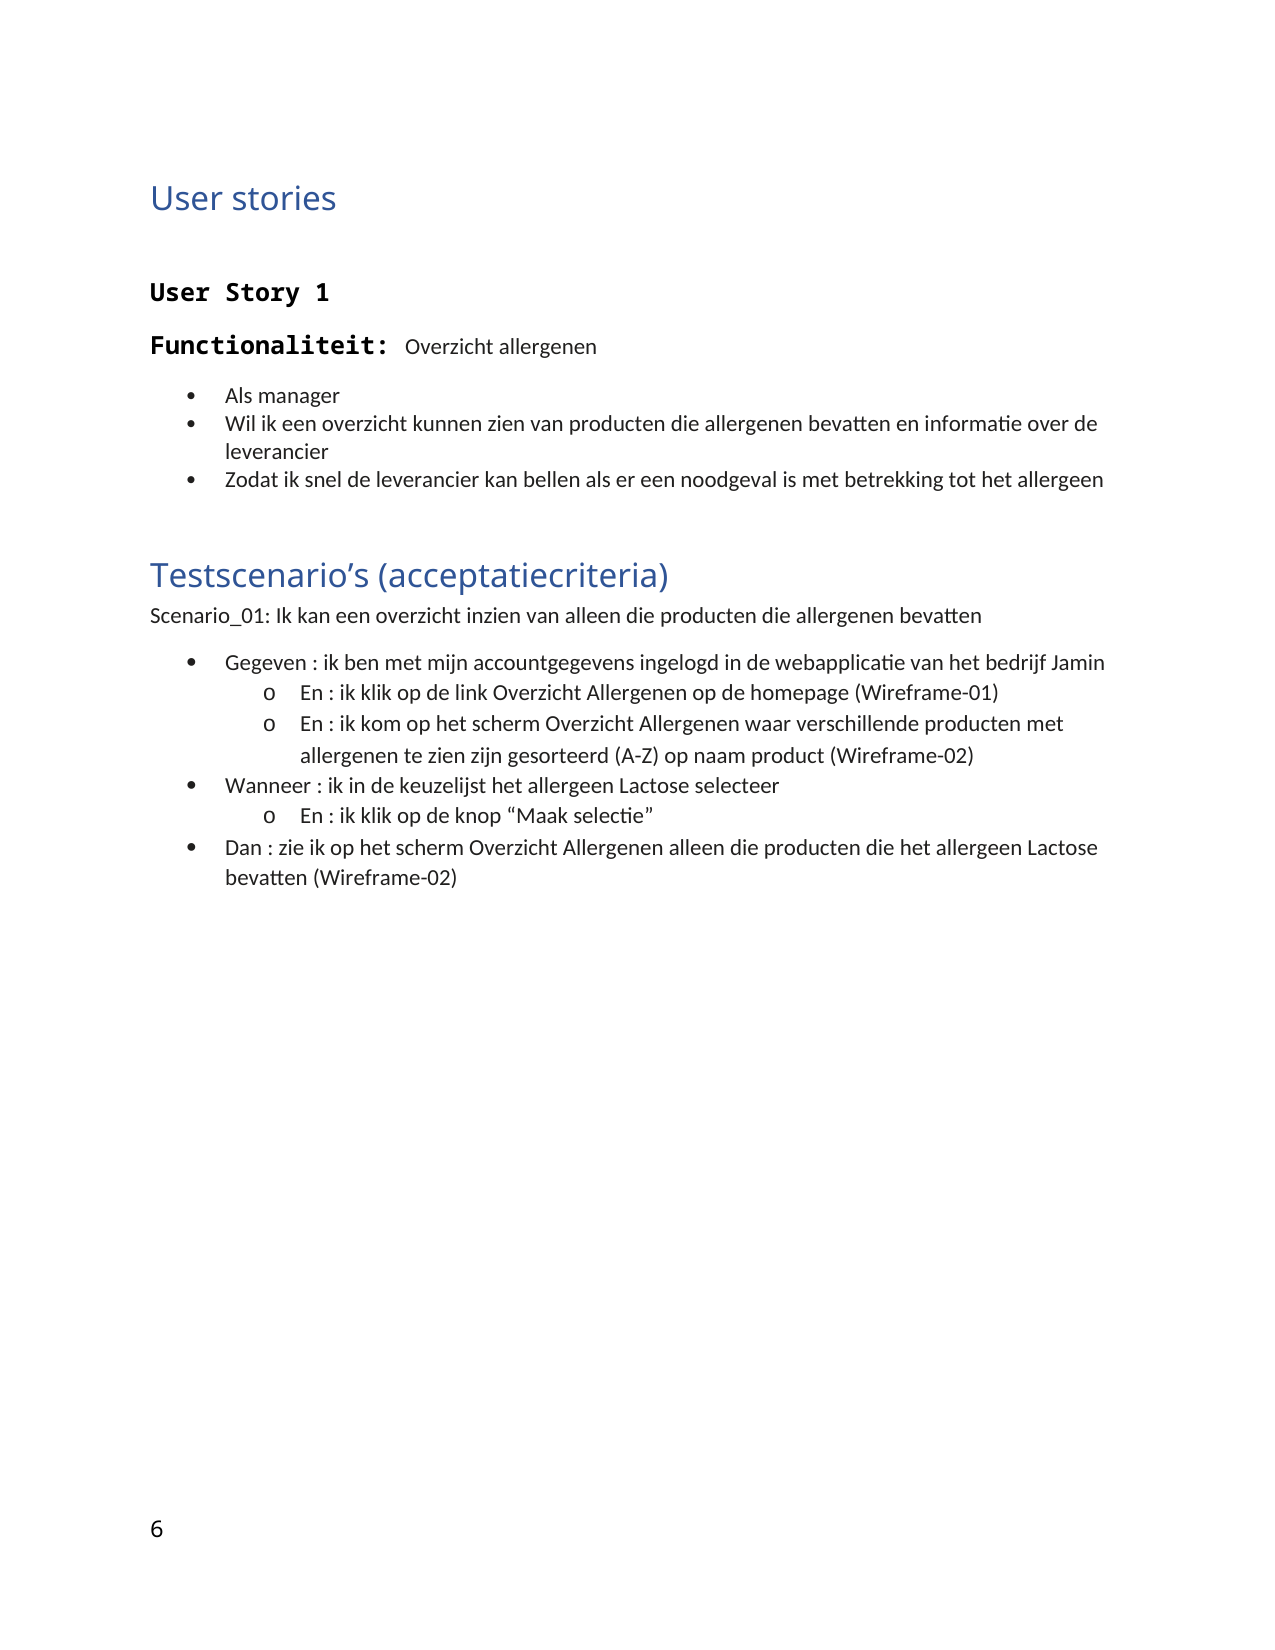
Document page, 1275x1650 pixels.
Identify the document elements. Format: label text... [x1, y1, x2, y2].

subtitle Testscenario’s (acceptatiecriteria) [150, 552, 1125, 597]
list Gegeven : ik ben met mijn accountgegevens ingelogd in de webapplicatie van het bedrijf Jamin [187, 648, 1125, 676]
list En : ik klik op de knop “Maak selectie” [262, 801, 1125, 831]
list En : ik klik op de link Overzicht Allergenen op de homepage (Wireframe-01) [262, 678, 1125, 707]
list En : ik kom op het scherm Overzicht Allergenen waar verschillende producten met allergenen te zien zijn gesorteerd (A-Z) op naam product (Wireframe-02) [262, 709, 1125, 769]
text Scenario_01: Ik kan een overzicht inzien van alleen die producten die allergenen bevatten [150, 601, 1125, 629]
list Dan : zie ik op het scherm Overzicht Allergenen alleen die producten die het allergeen Lactose bevatten (Wireframe-02) [187, 833, 1125, 891]
text User Story 1 [150, 274, 1125, 308]
list Wanneer : ik in de keuzelijst het allergeen Lactose selecteer [187, 771, 1125, 799]
list Wil ik een overzicht kunnen zien van producten die allergenen bevatten en informatie over de leverancier [187, 409, 1125, 465]
list Als manager [187, 381, 1125, 409]
list Zodat ik snel de leverancier kan bellen als er een noodgeval is met betrekking tot het allergeen [187, 465, 1125, 493]
subtitle User stories [150, 175, 1125, 220]
text Functionaliteit: Overzicht allergenen [150, 328, 1125, 362]
